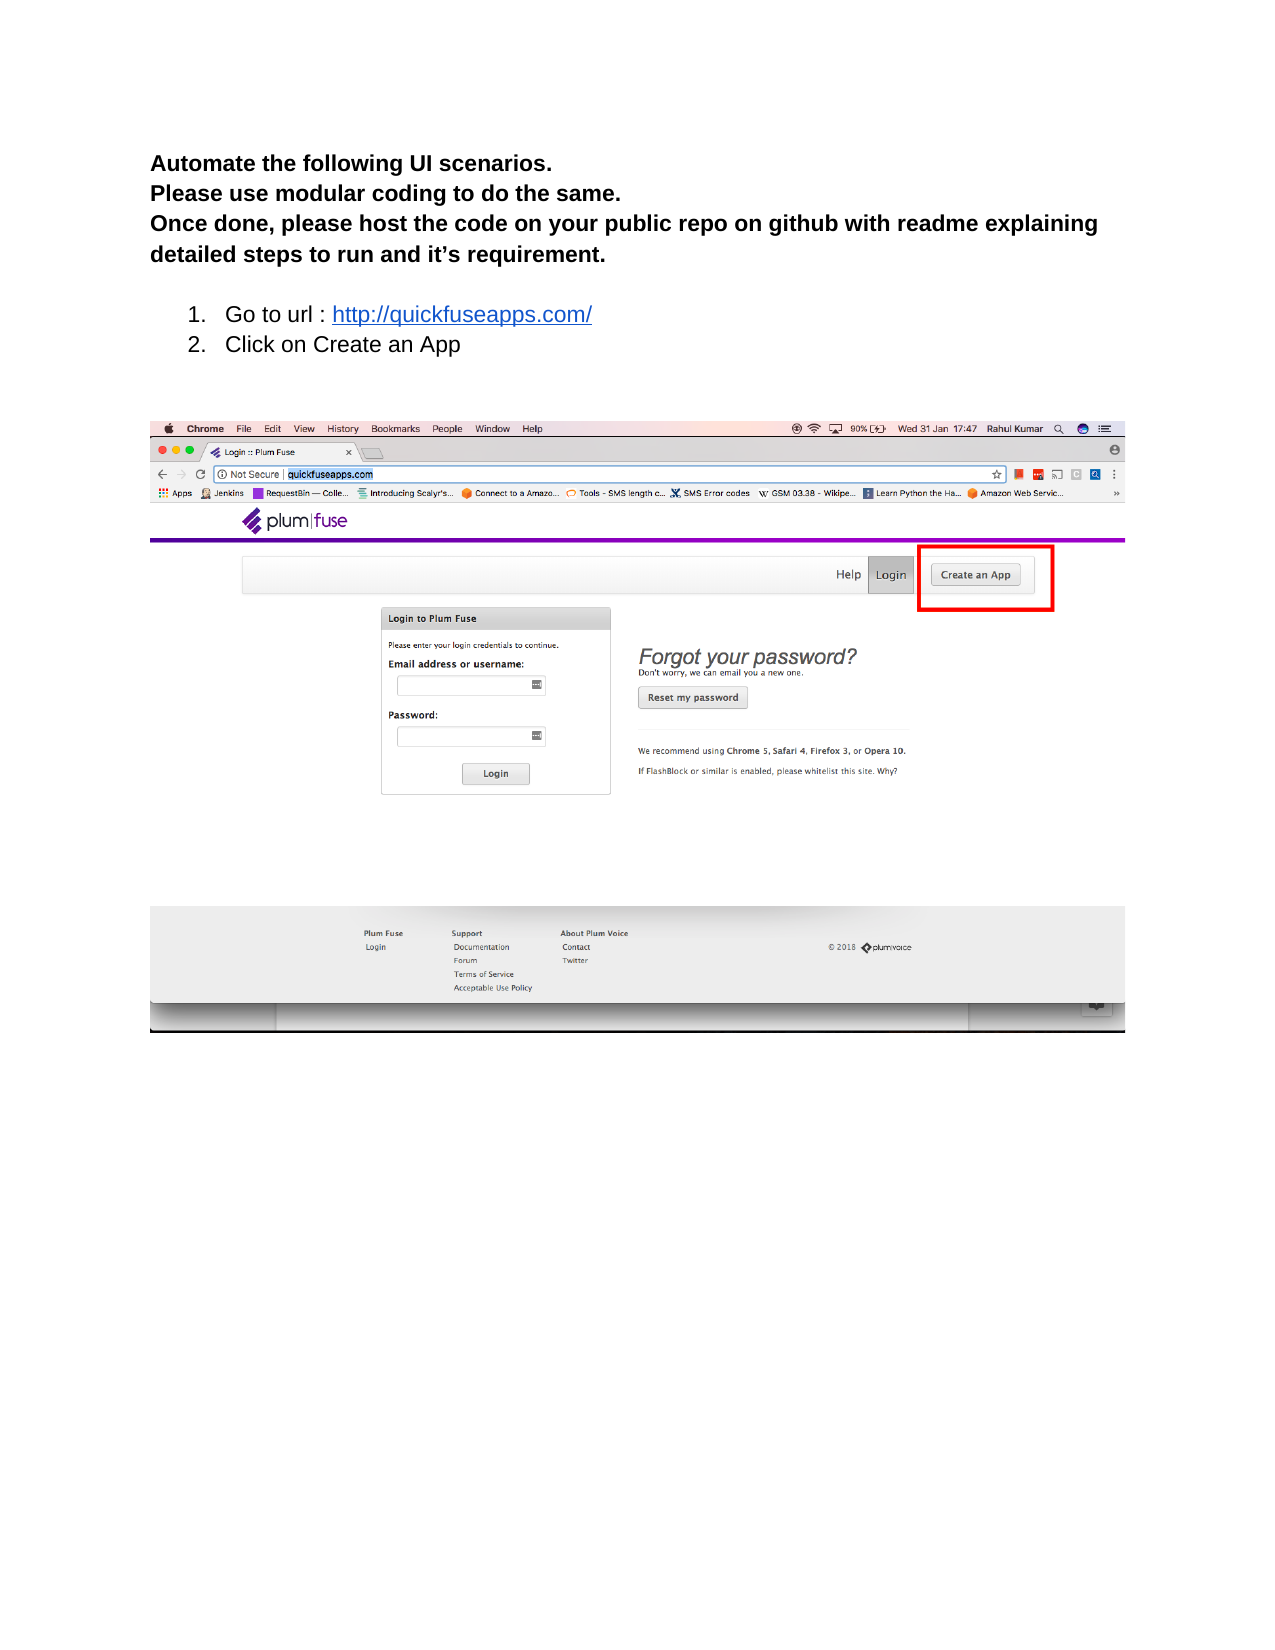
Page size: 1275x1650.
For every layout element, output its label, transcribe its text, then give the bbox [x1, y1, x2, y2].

text Please use modular coding to do the same. [150, 180, 1125, 207]
list Go to url : http://quickfuseapps.com/ [187, 301, 1125, 327]
list Click on Create an App [187, 331, 1125, 358]
picture [150, 421, 1125, 1033]
text Automate the following UI scenarios. [150, 150, 1125, 176]
text Once done, please host the code on your public repo on github with readme explaining detailed steps to run and it’s requirement. [150, 210, 1125, 267]
